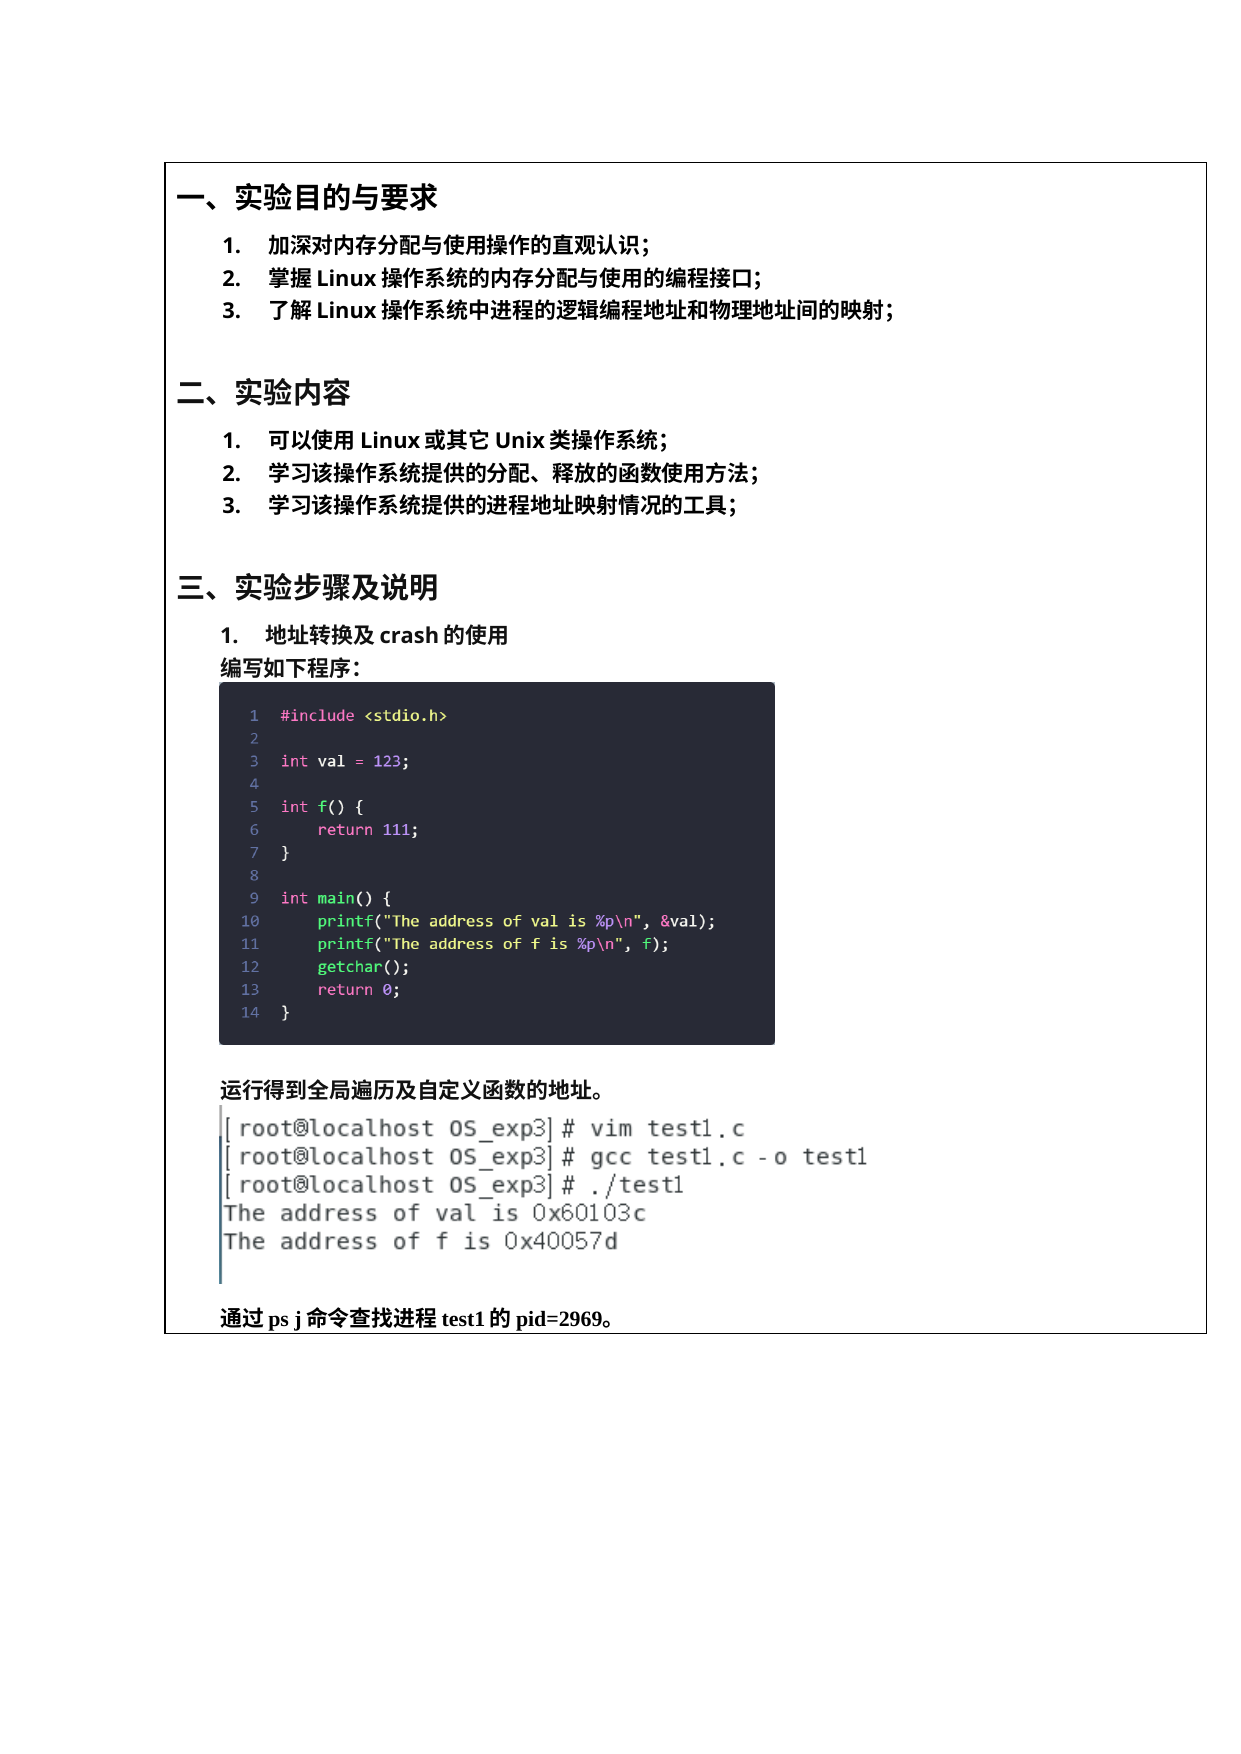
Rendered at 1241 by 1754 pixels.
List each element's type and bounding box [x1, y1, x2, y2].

picture [219, 1105, 879, 1284]
picture [219, 682, 775, 1045]
table_header [166, 163, 1206, 1333]
